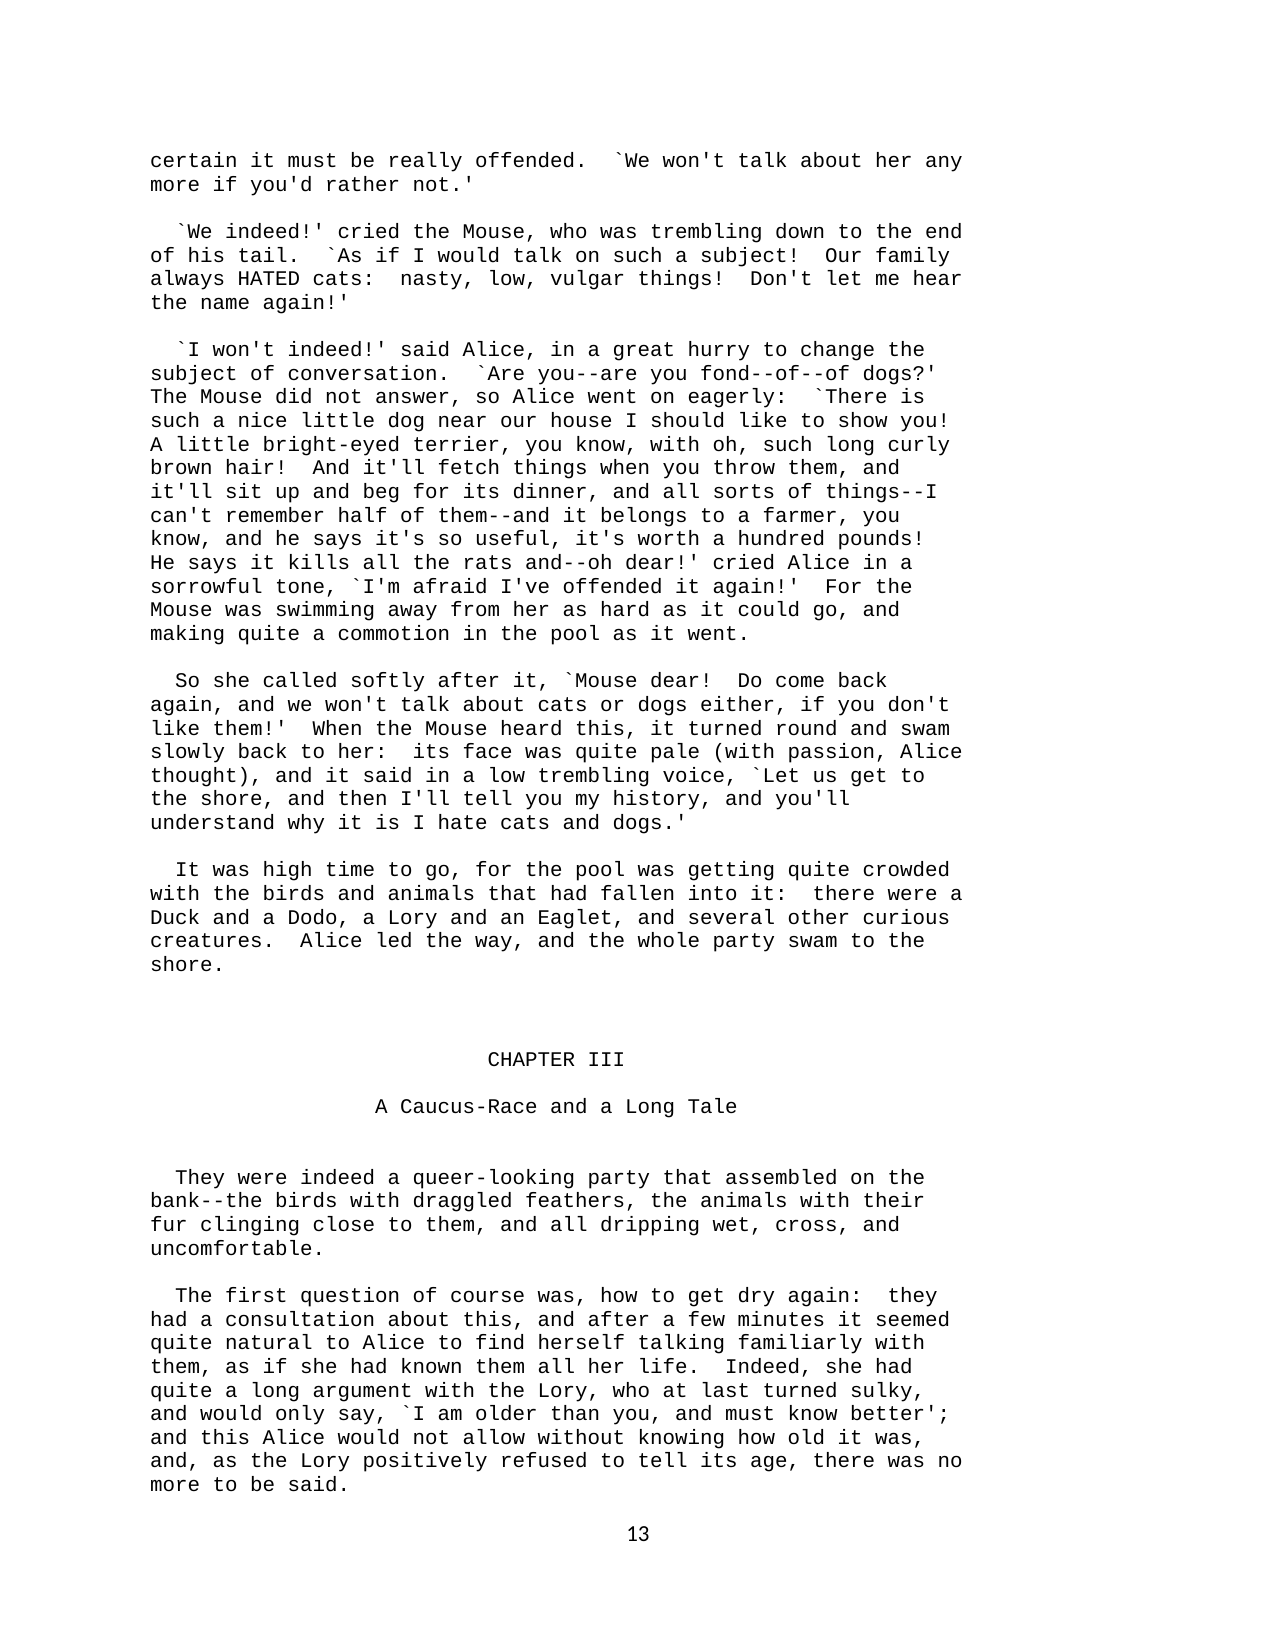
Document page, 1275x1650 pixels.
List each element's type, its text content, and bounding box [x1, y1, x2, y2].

text He says it kills all the rats and--oh dear!' cried Alice in a [150, 552, 1125, 576]
text and this Alice would not allow without knowing how old it was, [150, 1427, 1125, 1451]
text had a consultation about this, and after a few minutes it seemed [150, 1309, 1125, 1332]
text fur clinging close to them, and all dripping wet, cross, and [150, 1214, 1125, 1238]
text can't remember half of them--and it belongs to a farmer, you [150, 505, 1125, 528]
text certain it must be really offended. `We won't talk about her any [150, 150, 1125, 174]
text Duck and a Dodo, a Lory and an Eaglet, and several other curious [150, 907, 1125, 930]
text So she called softly after it, `Mouse dear! Do come back [150, 670, 1125, 694]
text the name again!' [150, 292, 1125, 316]
text with the birds and animals that had fallen into it: there were a [150, 883, 1125, 907]
text The Mouse did not answer, so Alice went on eagerly: `There is [150, 386, 1125, 410]
text it'll sit up and beg for its dinner, and all sorts of things--I [150, 481, 1125, 505]
text quite a long argument with the Lory, who at last turned sulky, [150, 1379, 1125, 1403]
text more to be said. [150, 1474, 1125, 1498]
text always HATED cats: nasty, low, vulgar things! Don't let me hear [150, 268, 1125, 292]
text and would only say, `I am older than you, and must know better'; [150, 1403, 1125, 1427]
text quite natural to Alice to find herself talking familiarly with [150, 1332, 1125, 1356]
text It was high time to go, for the pool was getting quite crowded [150, 859, 1125, 883]
text them, as if she had known them all her life. Indeed, she had [150, 1356, 1125, 1379]
text making quite a commotion in the pool as it went. [150, 623, 1125, 647]
text brown hair! And it'll fetch things when you throw them, and [150, 457, 1125, 481]
text The first question of course was, how to get dry again: they [150, 1285, 1125, 1309]
text subject of conversation. `Are you--are you fond--of--of dogs?' [150, 363, 1125, 386]
text and, as the Lory positively refused to tell its age, there was no [150, 1451, 1125, 1474]
text A little bright-eyed terrier, you know, with oh, such long curly [150, 434, 1125, 457]
text the shore, and then I'll tell you my history, and you'll [150, 788, 1125, 812]
text sorrowful tone, `I'm afraid I've offended it again!' For the [150, 576, 1125, 599]
text uncomfortable. [150, 1238, 1125, 1261]
text slowly back to her: its face was quite pale (with passion, Alice [150, 741, 1125, 765]
text know, and he says it's so useful, it's worth a hundred pounds! [150, 528, 1125, 552]
text A Caucus-Race and a Long Tale [150, 1096, 1125, 1119]
text Mouse was swimming away from her as hard as it could go, and [150, 599, 1125, 623]
text of his tail. `As if I would talk on such a subject! Our family [150, 244, 1125, 268]
text like them!' When the Mouse heard this, it turned round and swam [150, 717, 1125, 741]
text bank--the birds with draggled feathers, the animals with their [150, 1190, 1125, 1214]
text `We indeed!' cried the Mouse, who was trembling down to the end [150, 221, 1125, 244]
text creatures. Alice led the way, and the whole party swam to the [150, 930, 1125, 954]
text thought), and it said in a low trembling voice, `Let us get to [150, 765, 1125, 788]
text again, and we won't talk about cats or dogs either, if you don't [150, 694, 1125, 717]
text more if you'd rather not.' [150, 174, 1125, 197]
text understand why it is I hate cats and dogs.' [150, 812, 1125, 836]
text They were indeed a queer-looking party that assembled on the [150, 1167, 1125, 1190]
text shore. [150, 954, 1125, 978]
text `I won't indeed!' said Alice, in a great hurry to change the [150, 339, 1125, 363]
text CHAPTER III [150, 1048, 1125, 1072]
text such a nice little dog near our house I should like to show you! [150, 410, 1125, 434]
